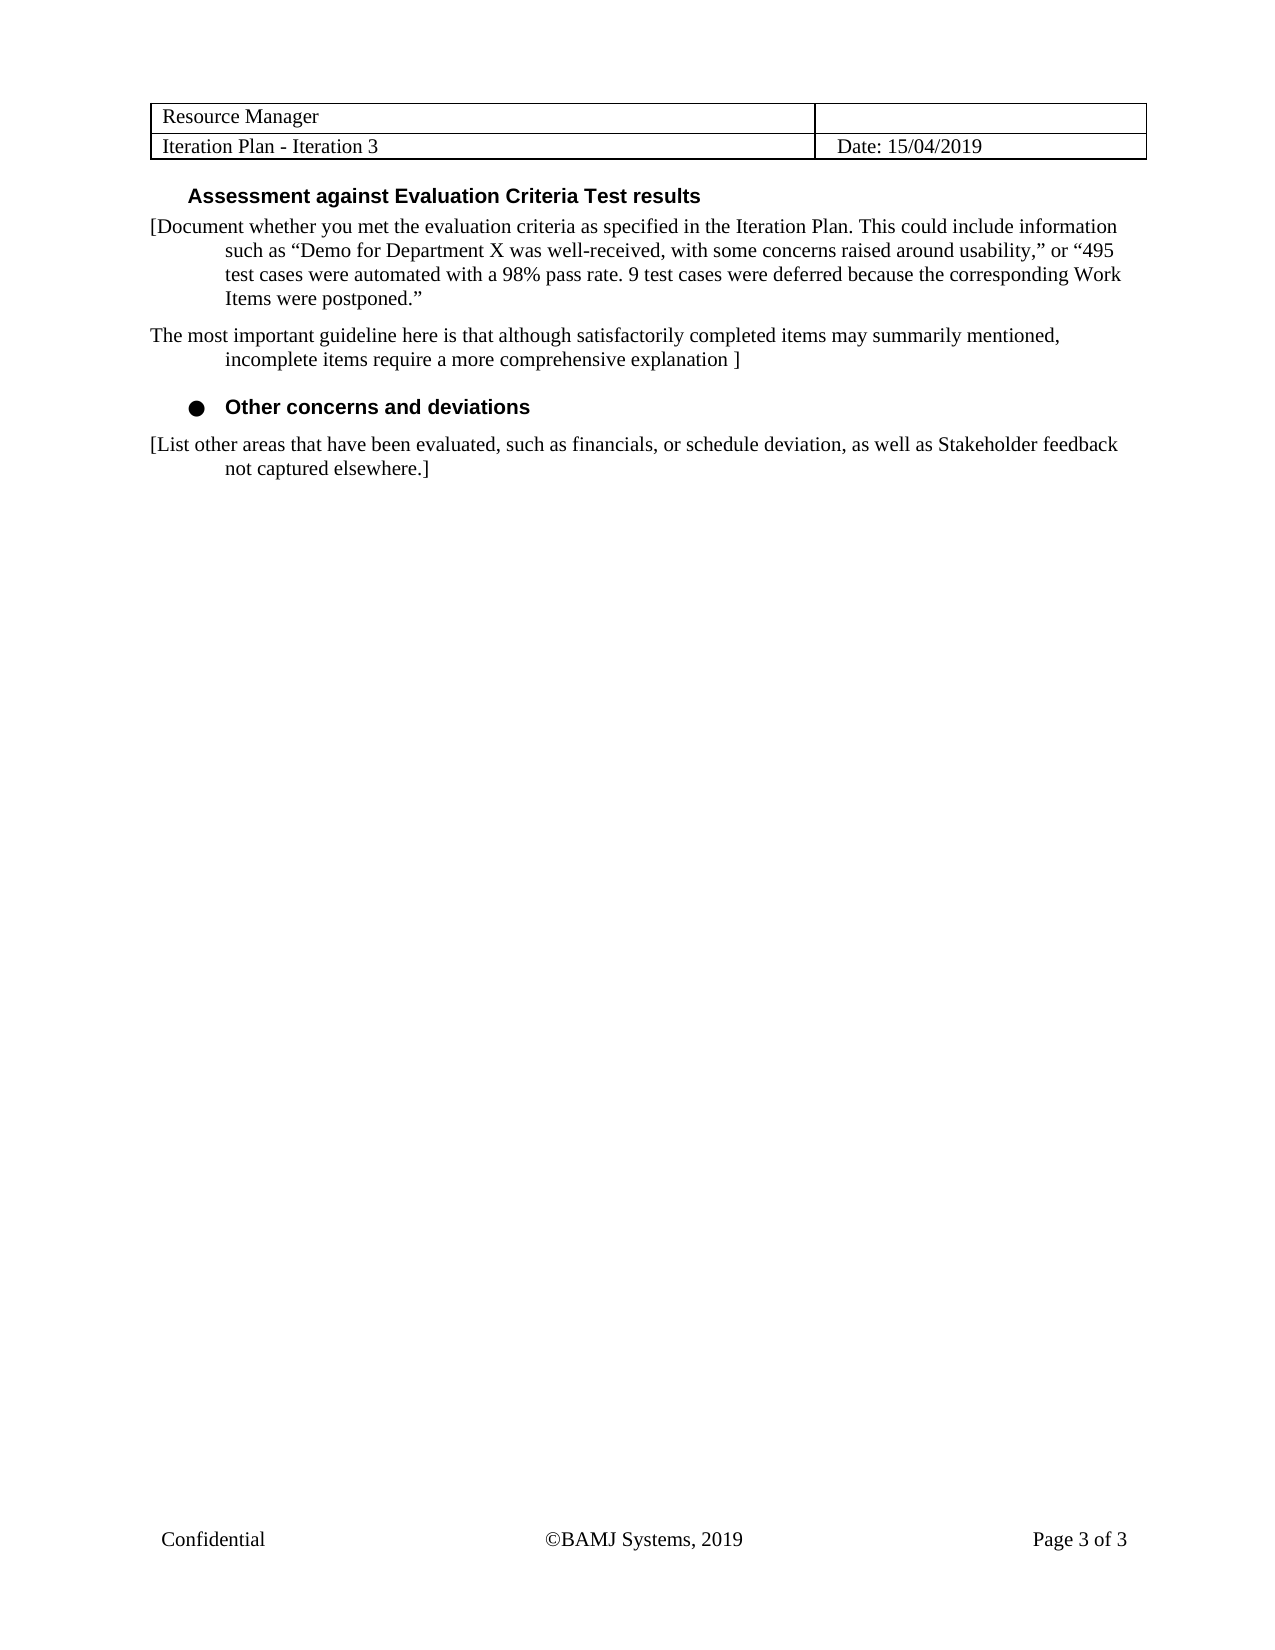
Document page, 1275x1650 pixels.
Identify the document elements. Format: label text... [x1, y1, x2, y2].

text [Document whether you met the evaluation criteria as specified in the Iteration Plan. This could include information such as “Demo for Department X was well-received, with some concerns raised around usability,” or “495 test cases were automated with a 98% pass rate. 9 test cases were deferred because the corresponding Work Items were postponed.” [150, 214, 1125, 310]
subtitle Assessment against Evaluation Criteria Test results [187, 184, 1125, 208]
subtitle Other concerns and deviations [187, 383, 1125, 426]
text [List other areas that have been evaluated, such as financials, or schedule deviation, as well as Stakeholder feedback not captured elsewhere.] [150, 432, 1125, 480]
text The most important guideline here is that although satisfactorily completed items may summarily mentioned, incomplete items require a more comprehensive explanation ] [150, 323, 1125, 371]
